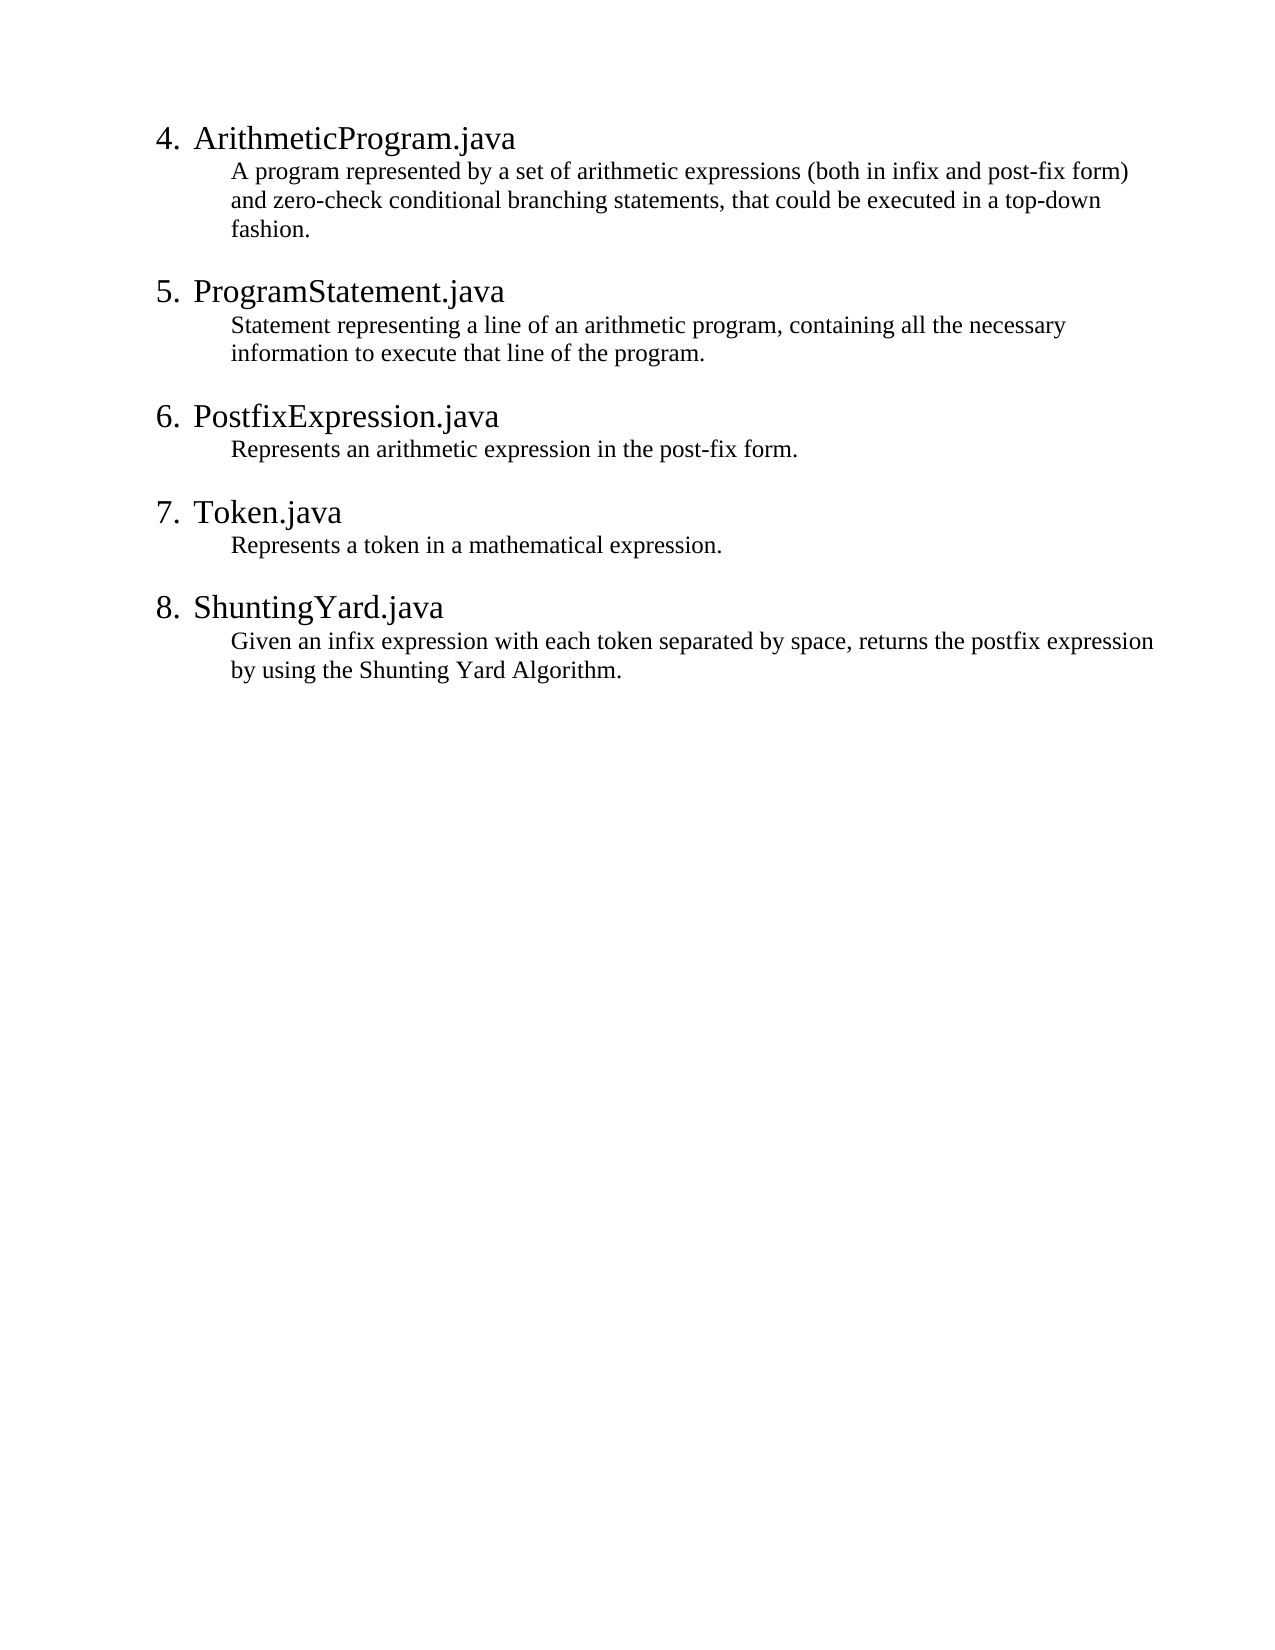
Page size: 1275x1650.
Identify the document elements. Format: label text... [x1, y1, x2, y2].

list ShuntingYard.java [156, 588, 1157, 626]
list ProgramStatement.java [156, 271, 1157, 310]
list Given an infix expression with each token separated by space, returns the postfix expression by using the Shunting Yard Algorithm. [231, 626, 1157, 683]
list Represents a token in a mathematical expression. [231, 530, 1157, 559]
list A program represented by a set of arithmetic expressions (both in infix and post-fix form) [231, 156, 1157, 185]
list Represents an arithmetic expression in the post-fix form. [231, 434, 1157, 463]
list ArithmeticProgram.java [156, 118, 1157, 156]
list Token.java [156, 492, 1157, 530]
list and zero-check conditional branching statements, that could be executed in a top-down fashion. [231, 185, 1157, 243]
list Statement representing a line of an arithmetic program, containing all the necessary information to execute that line of the program. [231, 310, 1157, 367]
list PostfixExpression.java [156, 396, 1157, 434]
